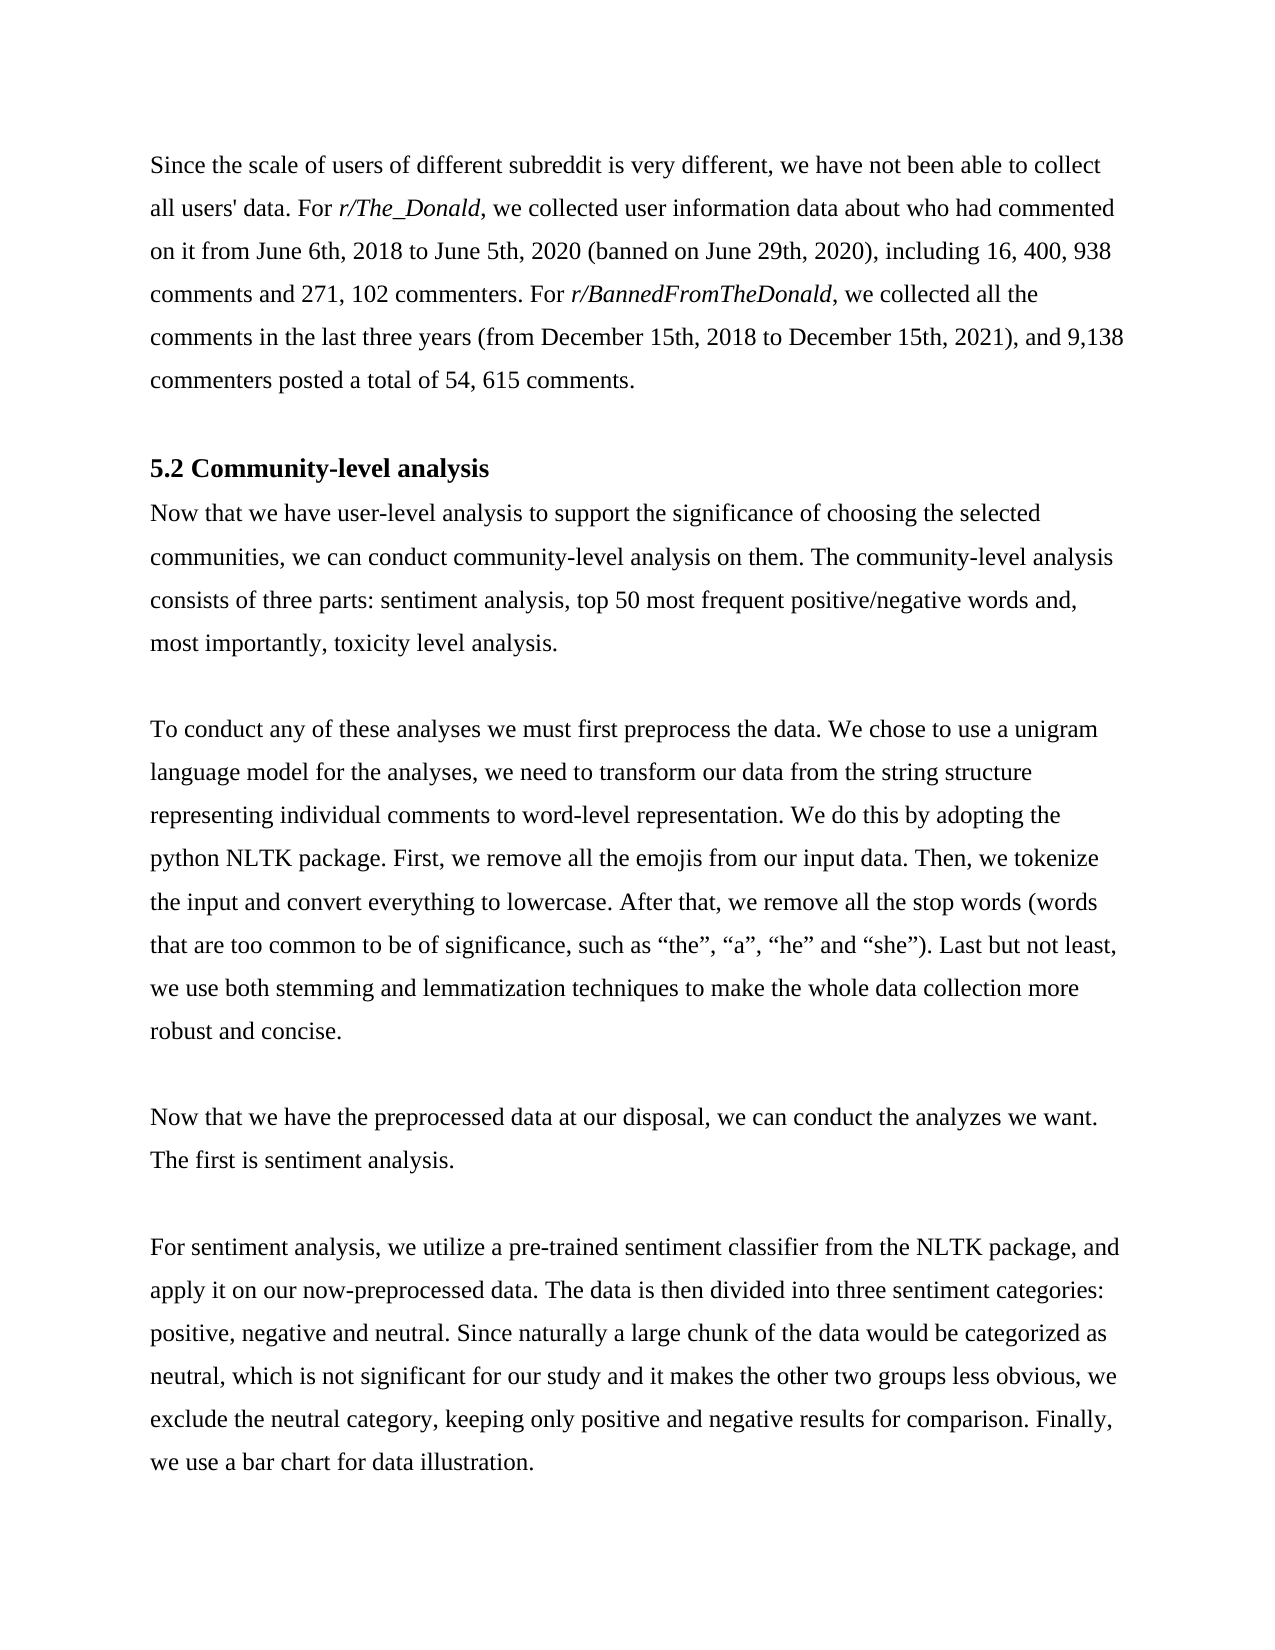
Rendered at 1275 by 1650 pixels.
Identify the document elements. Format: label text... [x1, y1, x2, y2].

text Since the scale of users of different subreddit is very different, we have not been able to collect all users' data. For r/The_Donald, we collected user information data about who had commented on it from June 6th, 2018 to June 5th, 2020 (banned on June 29th, 2020), including 16, 400, 938 comments and 271, 102 commenters. For r/BannedFromTheDonald, we collected all the comments in the last three years (from December 15th, 2018 to December 15th, 2021), and 9,138 commenters posted a total of 54, 615 comments. [150, 150, 1125, 394]
text To conduct any of these analyses we must first preprocess the data. We chose to use a unigram language model for the analyses, we need to transform our data from the string structure representing individual comments to word-level representation. We do this by adopting the python NLTK package. First, we remove all the emojis from our input data. Then, we tokenize the input and convert everything to lowercase. After that, we remove all the stop words (words that are too common to be of significance, such as “the”, “a”, “he” and “she”). Last but not least, we use both stemming and lemmatization techniques to make the whole data collection more robust and concise. [150, 714, 1125, 1045]
text Now that we have user-level analysis to support the significance of choosing the selected communities, we can conduct community-level analysis on them. The community-level analysis consists of three parts: sentiment analysis, top 50 most frequent positive/negative words and, most importantly, toxicity level analysis. [150, 498, 1125, 657]
text For sentiment analysis, we utilize a pre-trained sentiment classifier from the NLTK package, and apply it on our now-preprocessed data. The data is then divided into three sentiment categories: positive, negative and neutral. Since naturally a large chunk of the data would be categorized as neutral, which is not significant for our study and it makes the other two groups less obvious, we exclude the neutral category, keeping only positive and negative results for comparison. Finally, we use a bar chart for data illustration. [150, 1232, 1125, 1476]
text 5.2 Community-level analysis [150, 452, 1125, 483]
text Now that we have the preprocessed data at our disposal, we can conduct the analyzes we want. The first is sentiment analysis. [150, 1102, 1125, 1174]
